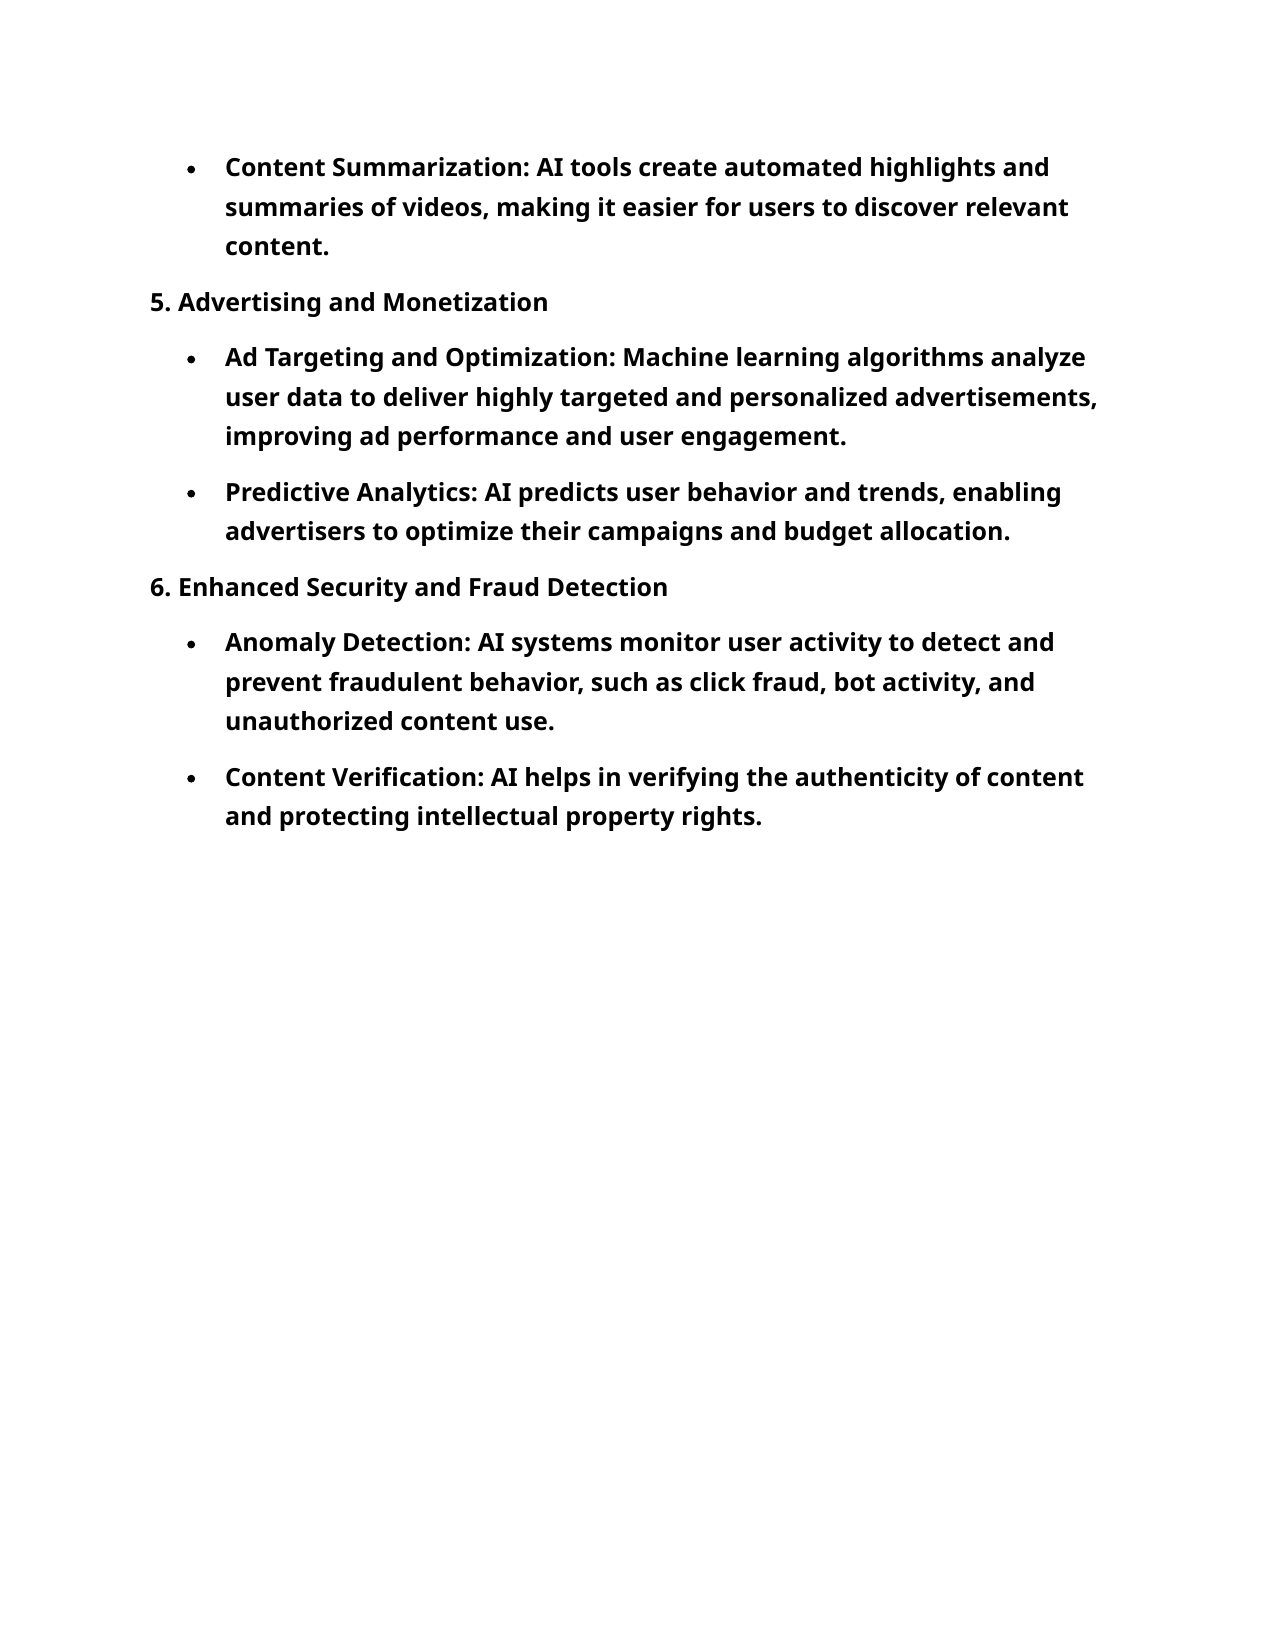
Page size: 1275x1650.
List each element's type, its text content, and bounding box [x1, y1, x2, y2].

list Content Summarization: AI tools create automated highlights and summaries of videos, making it easier for users to discover relevant content. [187, 150, 1125, 262]
list Content Verification: AI helps in verifying the authenticity of content and protecting intellectual property rights. [187, 759, 1125, 832]
list Predictive Analytics: AI predicts user behavior and trends, enabling advertisers to optimize their campaigns and budget allocation. [187, 474, 1125, 547]
text 6. Enhanced Security and Fraud Detection [150, 569, 1125, 603]
list Anomaly Detection: AI systems monitor user activity to detect and prevent fraudulent behavior, such as click fraud, bot activity, and unauthorized content use. [187, 625, 1125, 737]
text 5. Advertising and Monetization [150, 284, 1125, 318]
list Ad Targeting and Optimization: Machine learning algorithms analyze user data to deliver highly targeted and personalized advertisements, improving ad performance and user engagement. [187, 340, 1125, 452]
